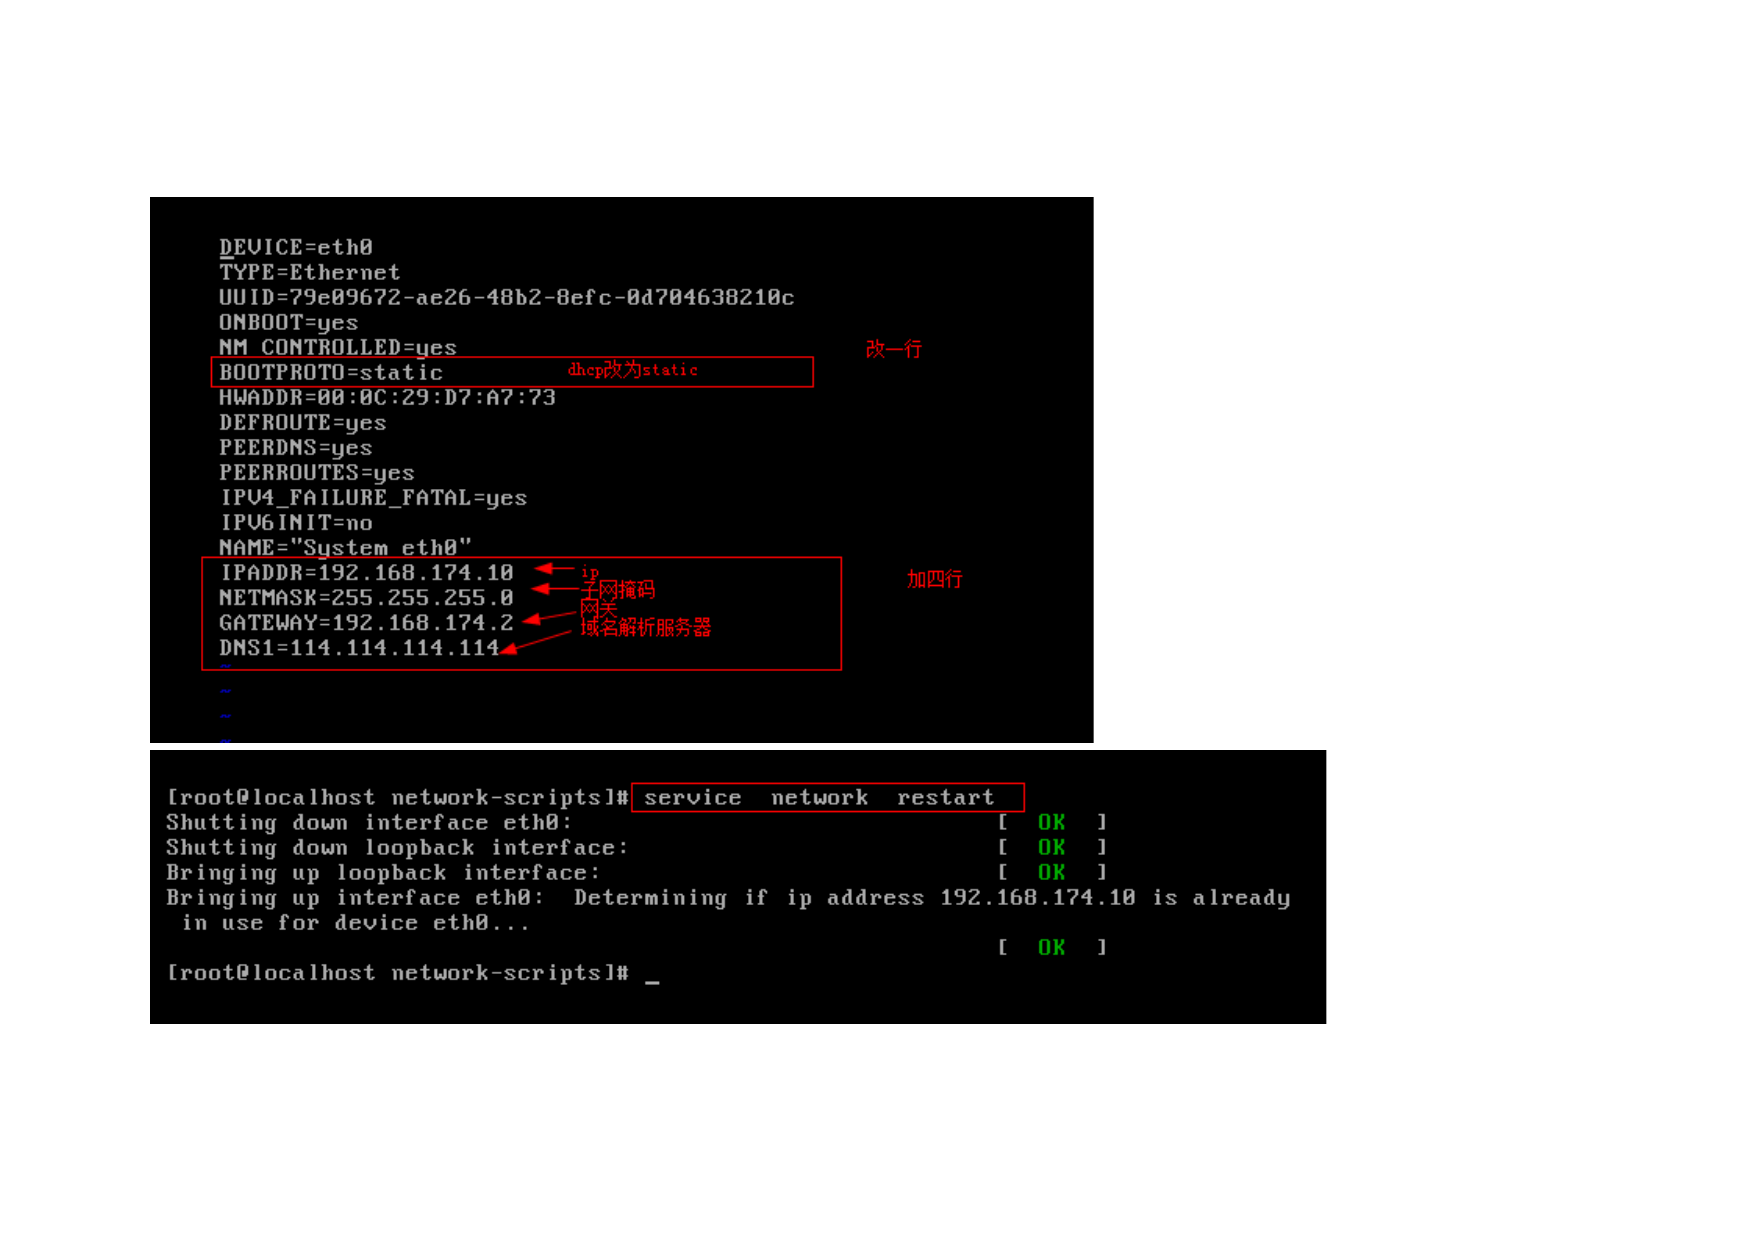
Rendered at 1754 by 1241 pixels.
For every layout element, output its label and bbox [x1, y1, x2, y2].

picture [150, 750, 1327, 1024]
picture [150, 197, 1094, 743]
